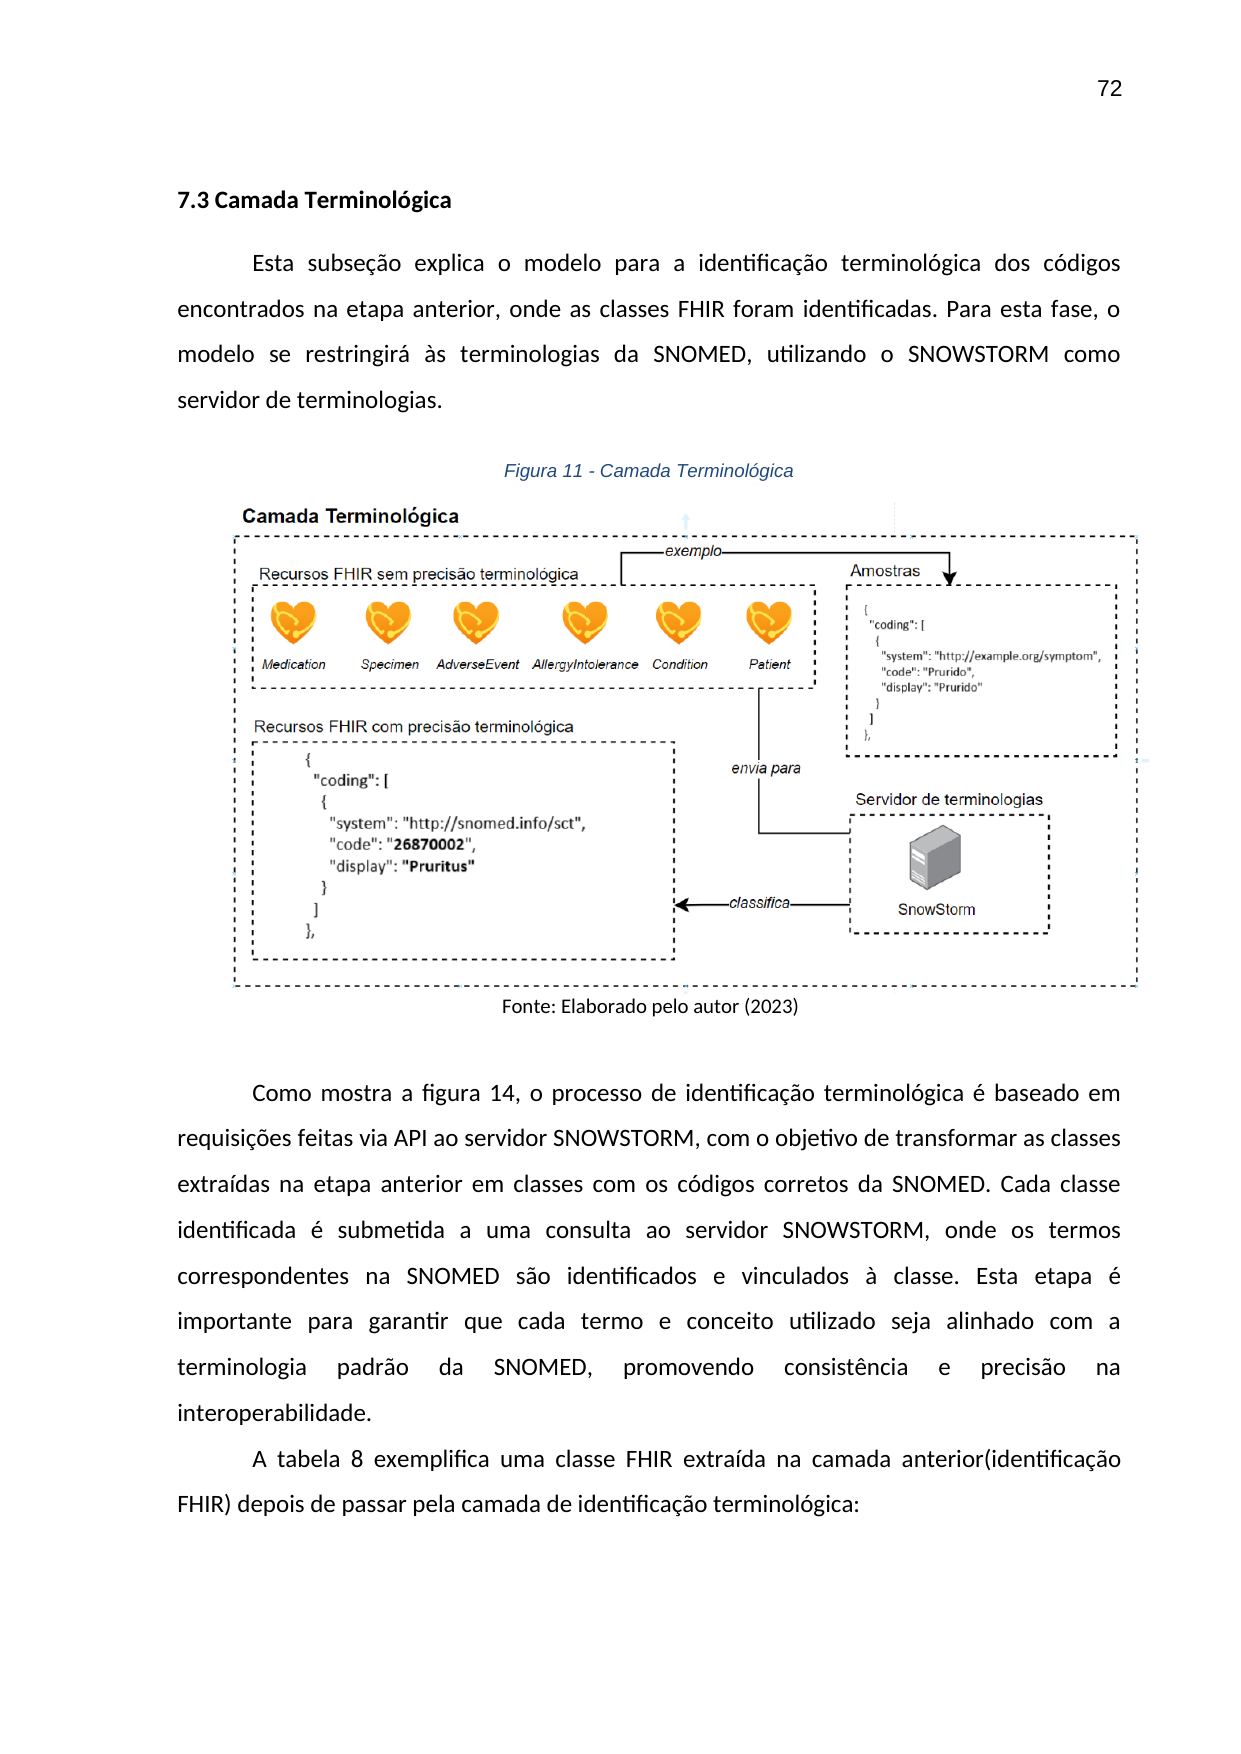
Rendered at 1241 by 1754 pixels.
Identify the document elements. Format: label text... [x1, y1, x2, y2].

subtitle 7.3 Camada Terminológica [177, 177, 1122, 216]
text Esta subseção explica o modelo para a identificação terminológica dos códigos encontrados na etapa anterior, onde as classes FHIR foram identificadas. Para esta fase, o modelo se restringirá às terminologias da SNOMED, utilizando o SNOWSTORM como servidor de terminologias. [177, 247, 1122, 415]
picture [223, 502, 1150, 994]
text Fonte: Elaborado pelo autor (2023) [291, 994, 1010, 1019]
text A tabela 8 exemplifica uma classe FHIR extraída na camada anterior(identificação FHIR) depois de passar pela camada de identificação terminológica: [177, 1443, 1122, 1519]
